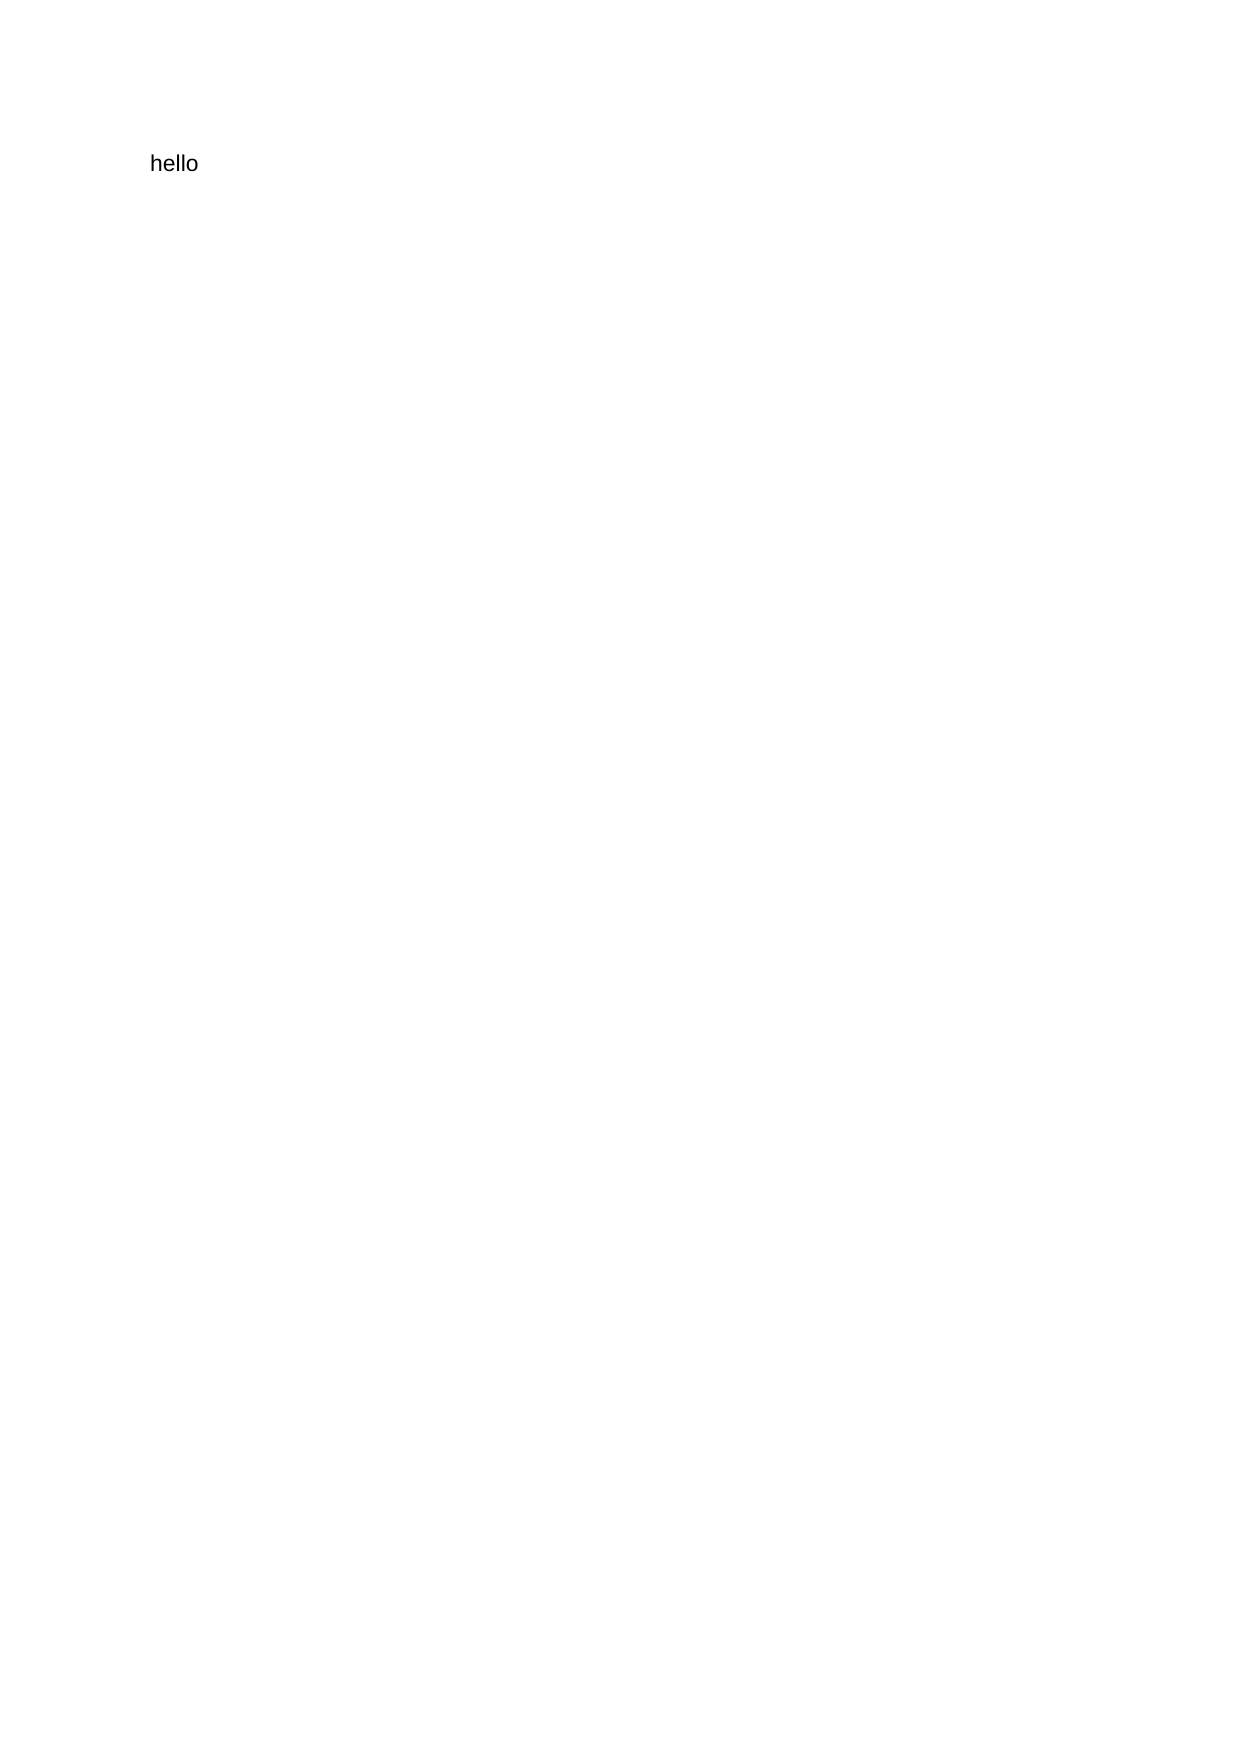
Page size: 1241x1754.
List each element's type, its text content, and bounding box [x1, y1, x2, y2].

text hello [150, 150, 1090, 176]
